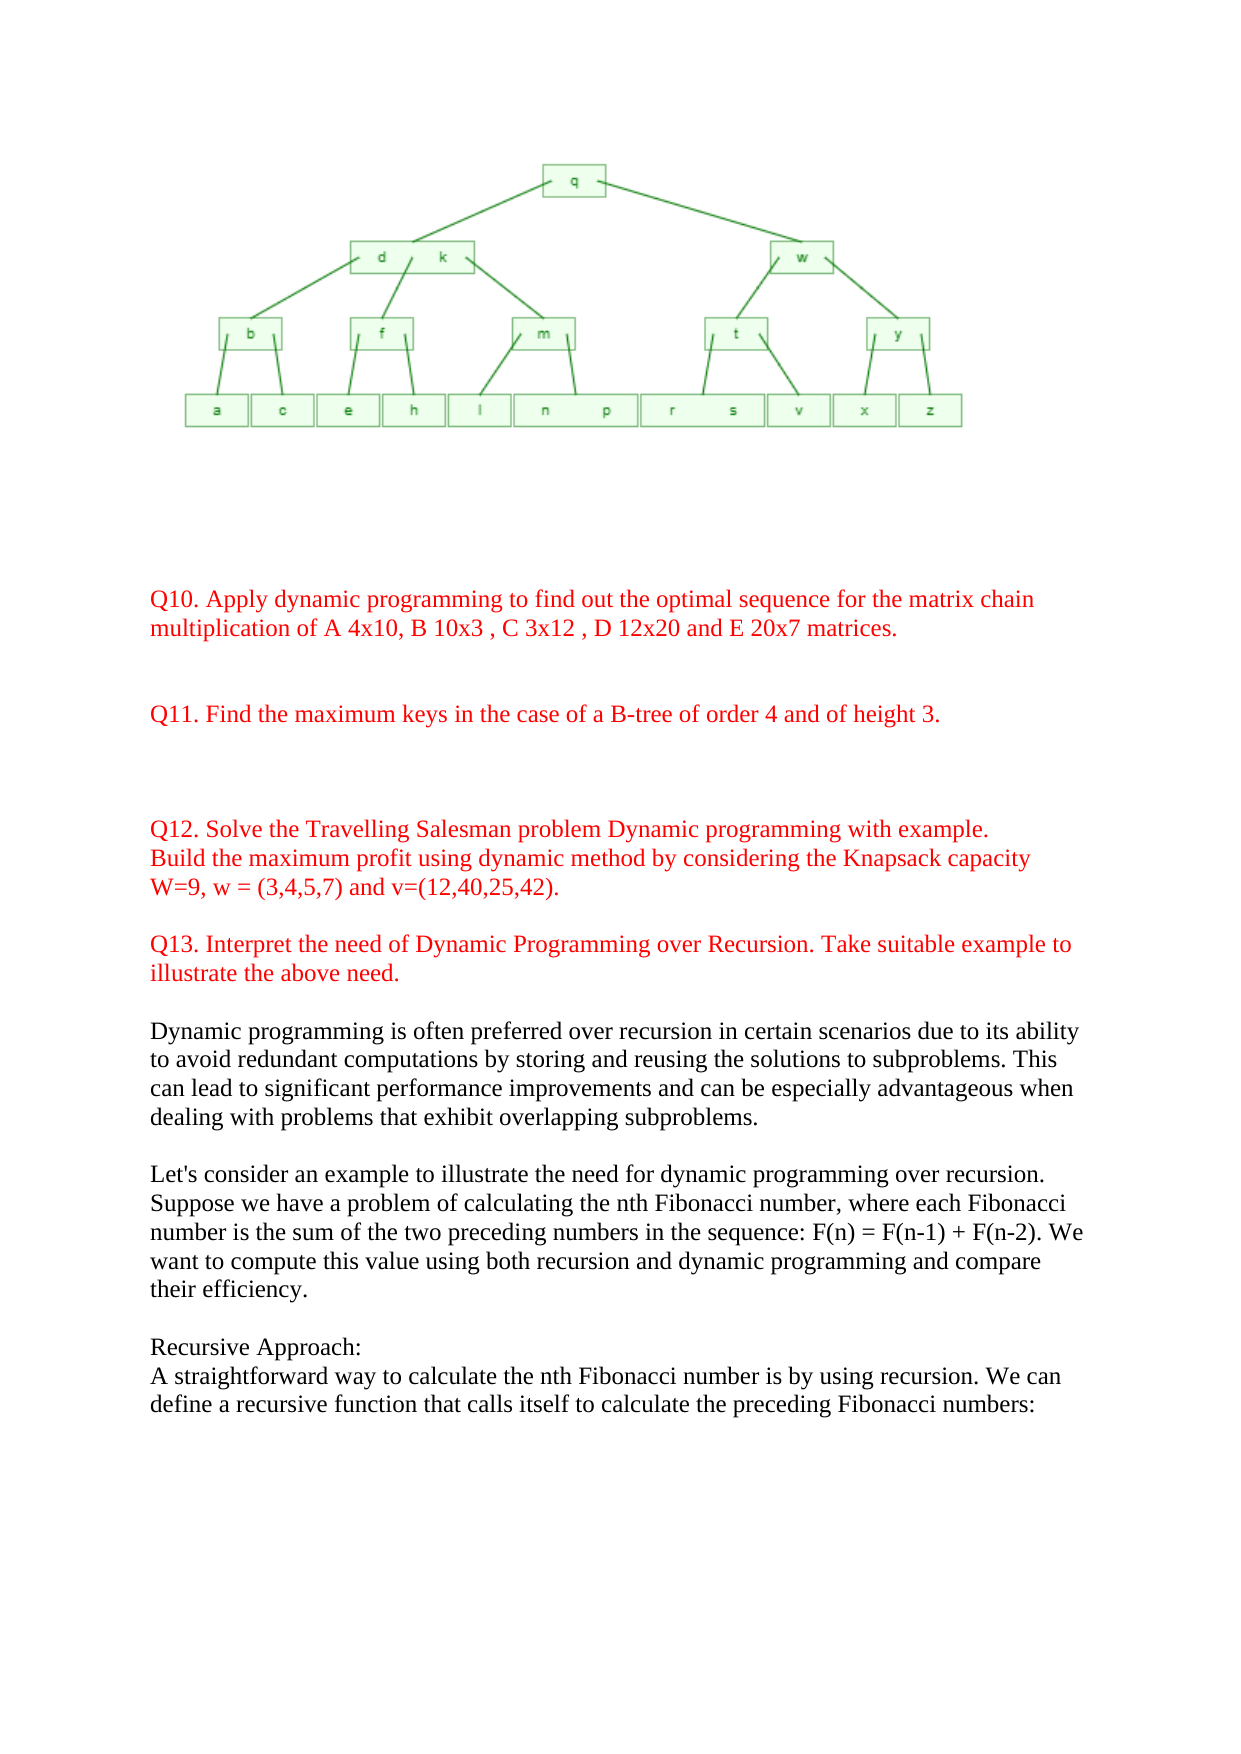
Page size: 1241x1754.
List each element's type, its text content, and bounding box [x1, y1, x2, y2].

text Q10. Apply dynamic programming to find out the optimal sequence for the matrix chain multiplication of A 4x10, B 10x3 , C 3x12 , D 12x20 and E 20x7 matrices. [150, 584, 1090, 642]
text Let's consider an example to illustrate the need for dynamic programming over recursion. Suppose we have a problem of calculating the nth Fibonacci number, where each Fibonacci number is the sum of the two preceding numbers in the sequence: F(n) = F(n-1) + F(n-2). We want to compute this value using both recursion and dynamic programming and compare their efficiency. [150, 1159, 1090, 1303]
text Dynamic programming is often preferred over recursion in certain scenarios due to its ability to avoid redundant computations by storing and reusing the solutions to subproblems. This can lead to significant performance improvements and can be especially advantageous when dealing with problems that exhibit overlapping subproblems. [150, 1016, 1090, 1131]
picture [150, 150, 1091, 527]
text Q11. Find the maximum keys in the case of a B-tree of order 4 and of height 3. [150, 699, 1090, 728]
text Build the maximum profit using dynamic method by considering the Knapsack capacity W=9, w = (3,4,5,7) and v=(12,40,25,42). [559, 843, 1090, 901]
text A straightforward way to calculate the nth Fibonacci number is by using recursion. We can define a recursive function that calls itself to calculate the preceding Fibonacci numbers: [150, 1361, 1090, 1418]
text Recursive Approach: [150, 1332, 1090, 1361]
text Q13. Interpret the need of Dynamic Programming over Recursion. Take suitable example to illustrate the above need. [150, 929, 1090, 987]
text Q12. Solve the Travelling Salesman problem Dynamic programming with example. [150, 814, 1090, 843]
